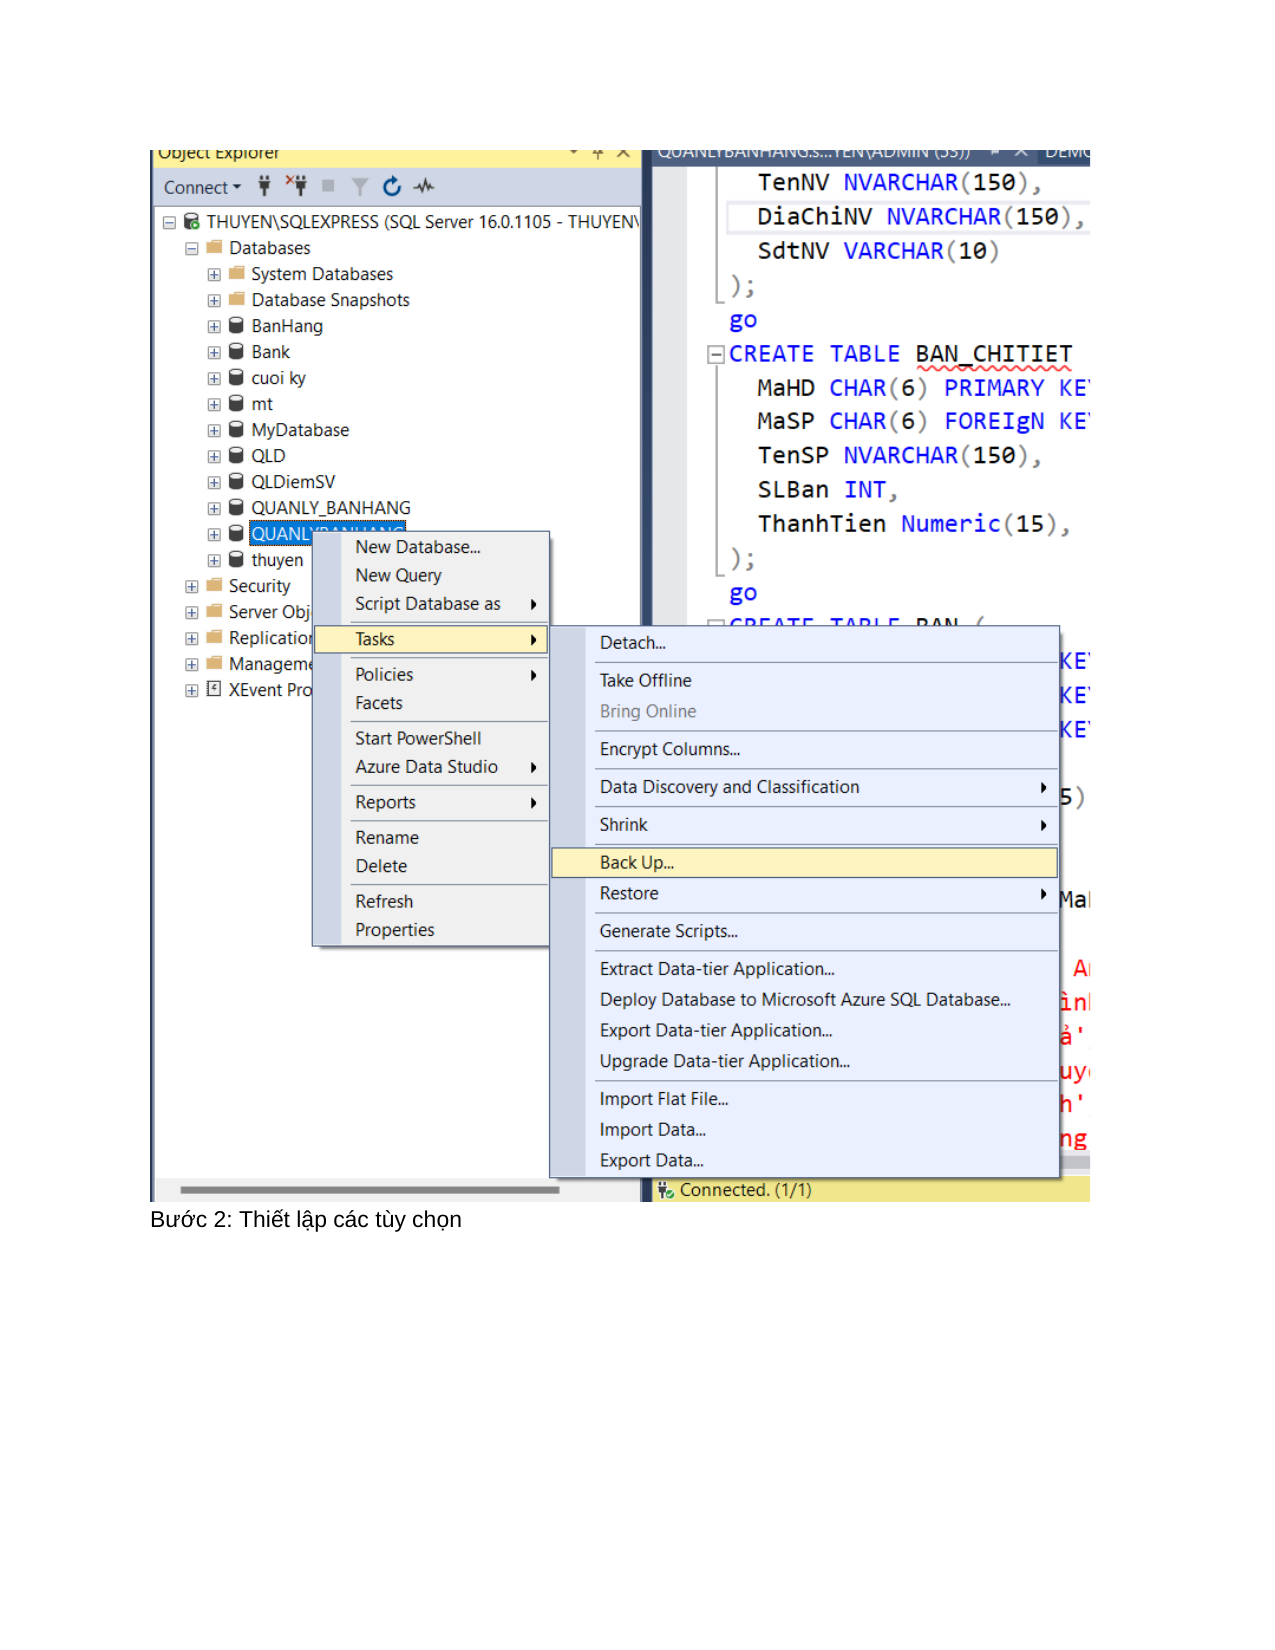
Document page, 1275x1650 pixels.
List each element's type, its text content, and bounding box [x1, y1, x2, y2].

picture [150, 150, 1091, 1202]
text Bước 2: Thiết lập các tùy chọn [150, 1206, 1125, 1233]
